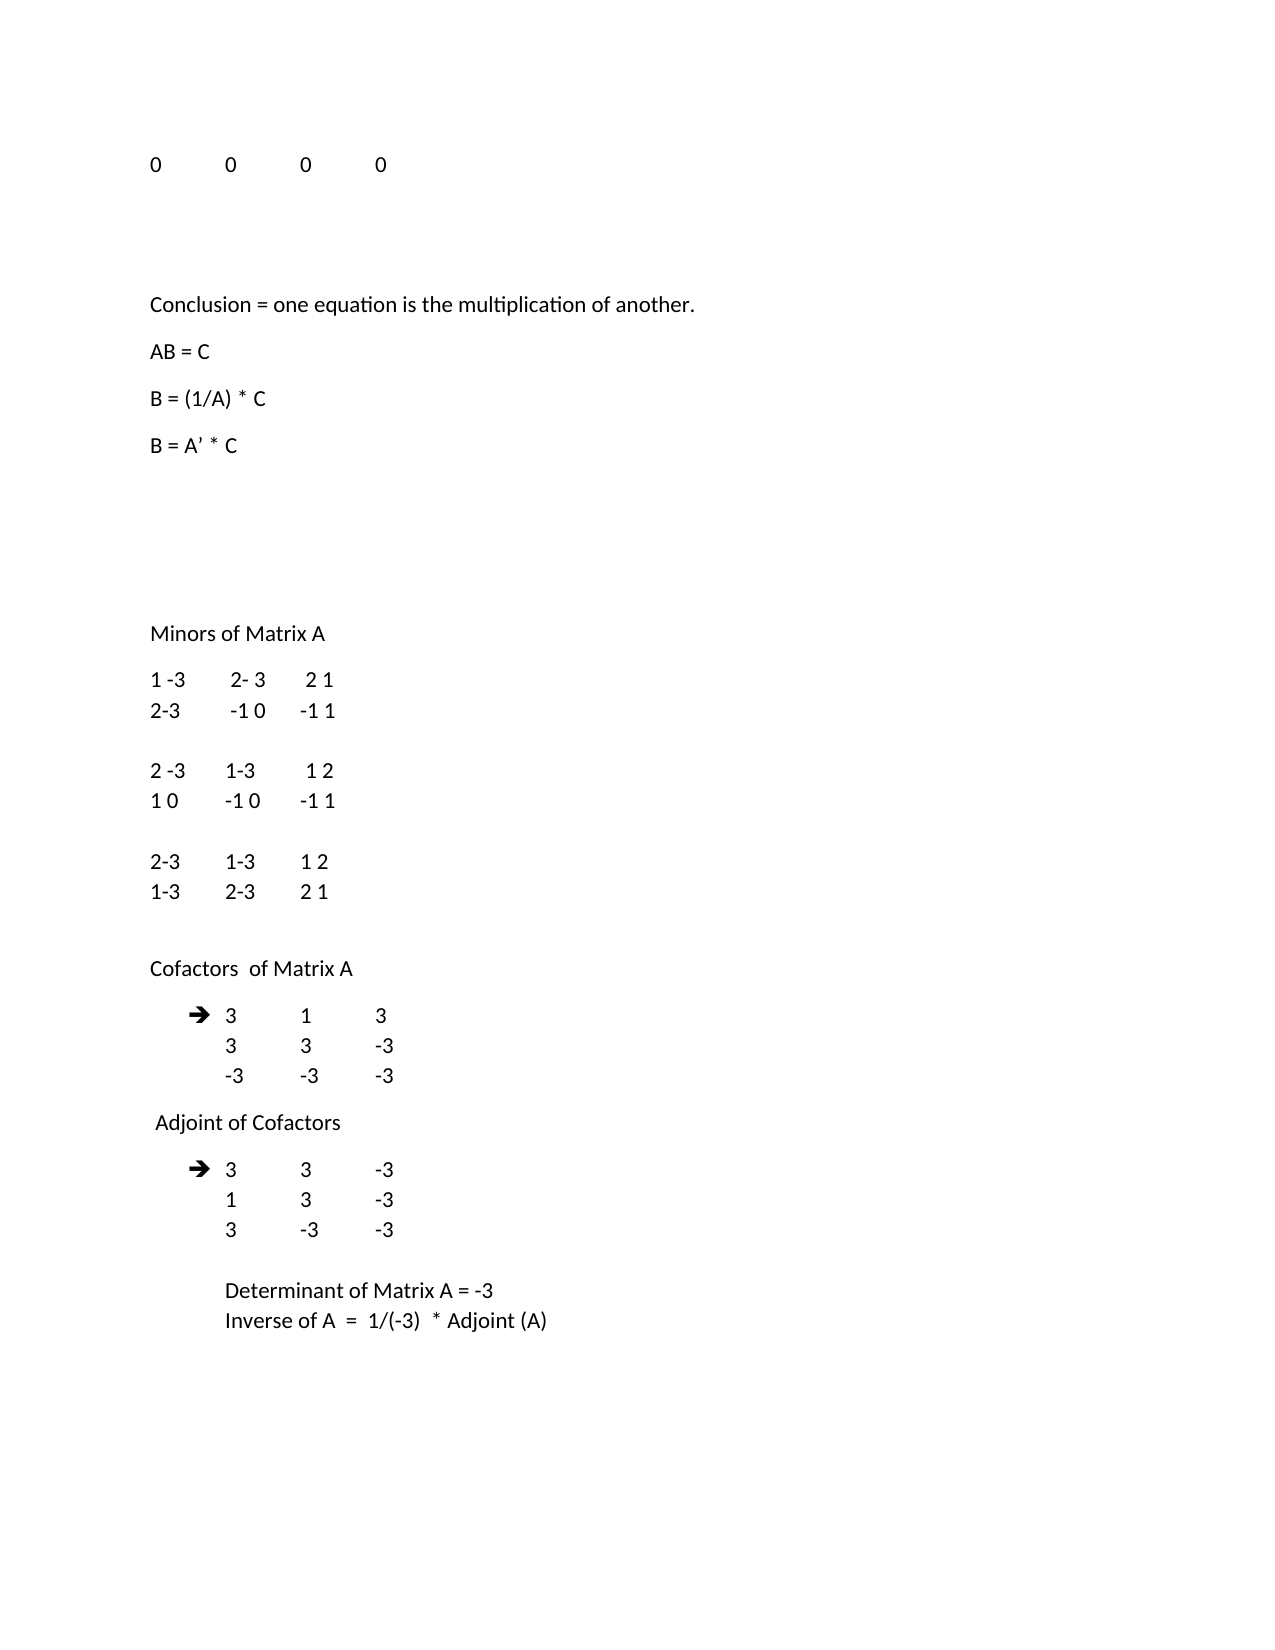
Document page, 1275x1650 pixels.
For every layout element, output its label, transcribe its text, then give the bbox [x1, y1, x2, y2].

list 3 1 3 [187, 1001, 1125, 1029]
text 2-3 1-3 1 2 [150, 847, 1125, 875]
text B = (1/A) * C [150, 384, 1125, 412]
text 2-3 -1 0 -1 1 [150, 696, 1125, 724]
text 1 0 -1 0 -1 1 [150, 786, 1125, 814]
text AB = C [150, 337, 1125, 366]
list 1 3 -3 [225, 1185, 1125, 1213]
list Determinant of Matrix A = -3 [225, 1276, 1125, 1304]
list 3 3 -3 [187, 1155, 1125, 1183]
text B = A’ * C [150, 431, 1125, 459]
list Inverse of A = 1/(-3) * Adjoint (A) [225, 1306, 1125, 1334]
text Cofactors of Matrix A [150, 954, 1125, 982]
text 1-3 2-3 2 1 [150, 877, 1125, 905]
list 3 -3 -3 [225, 1216, 1125, 1244]
text 2 -3 1-3 1 2 [150, 756, 1125, 784]
text 1 -3 2- 3 2 1 [150, 666, 1125, 694]
list 3 3 -3 [225, 1031, 1125, 1059]
text Adjoint of Cofactors [150, 1108, 1125, 1136]
list -3 -3 -3 [225, 1061, 1125, 1089]
text Minors of Matrix A [150, 619, 1125, 647]
text Conclusion = one equation is the multiplication of another. [150, 291, 1125, 319]
text 0 0 0 0 [150, 150, 1125, 178]
